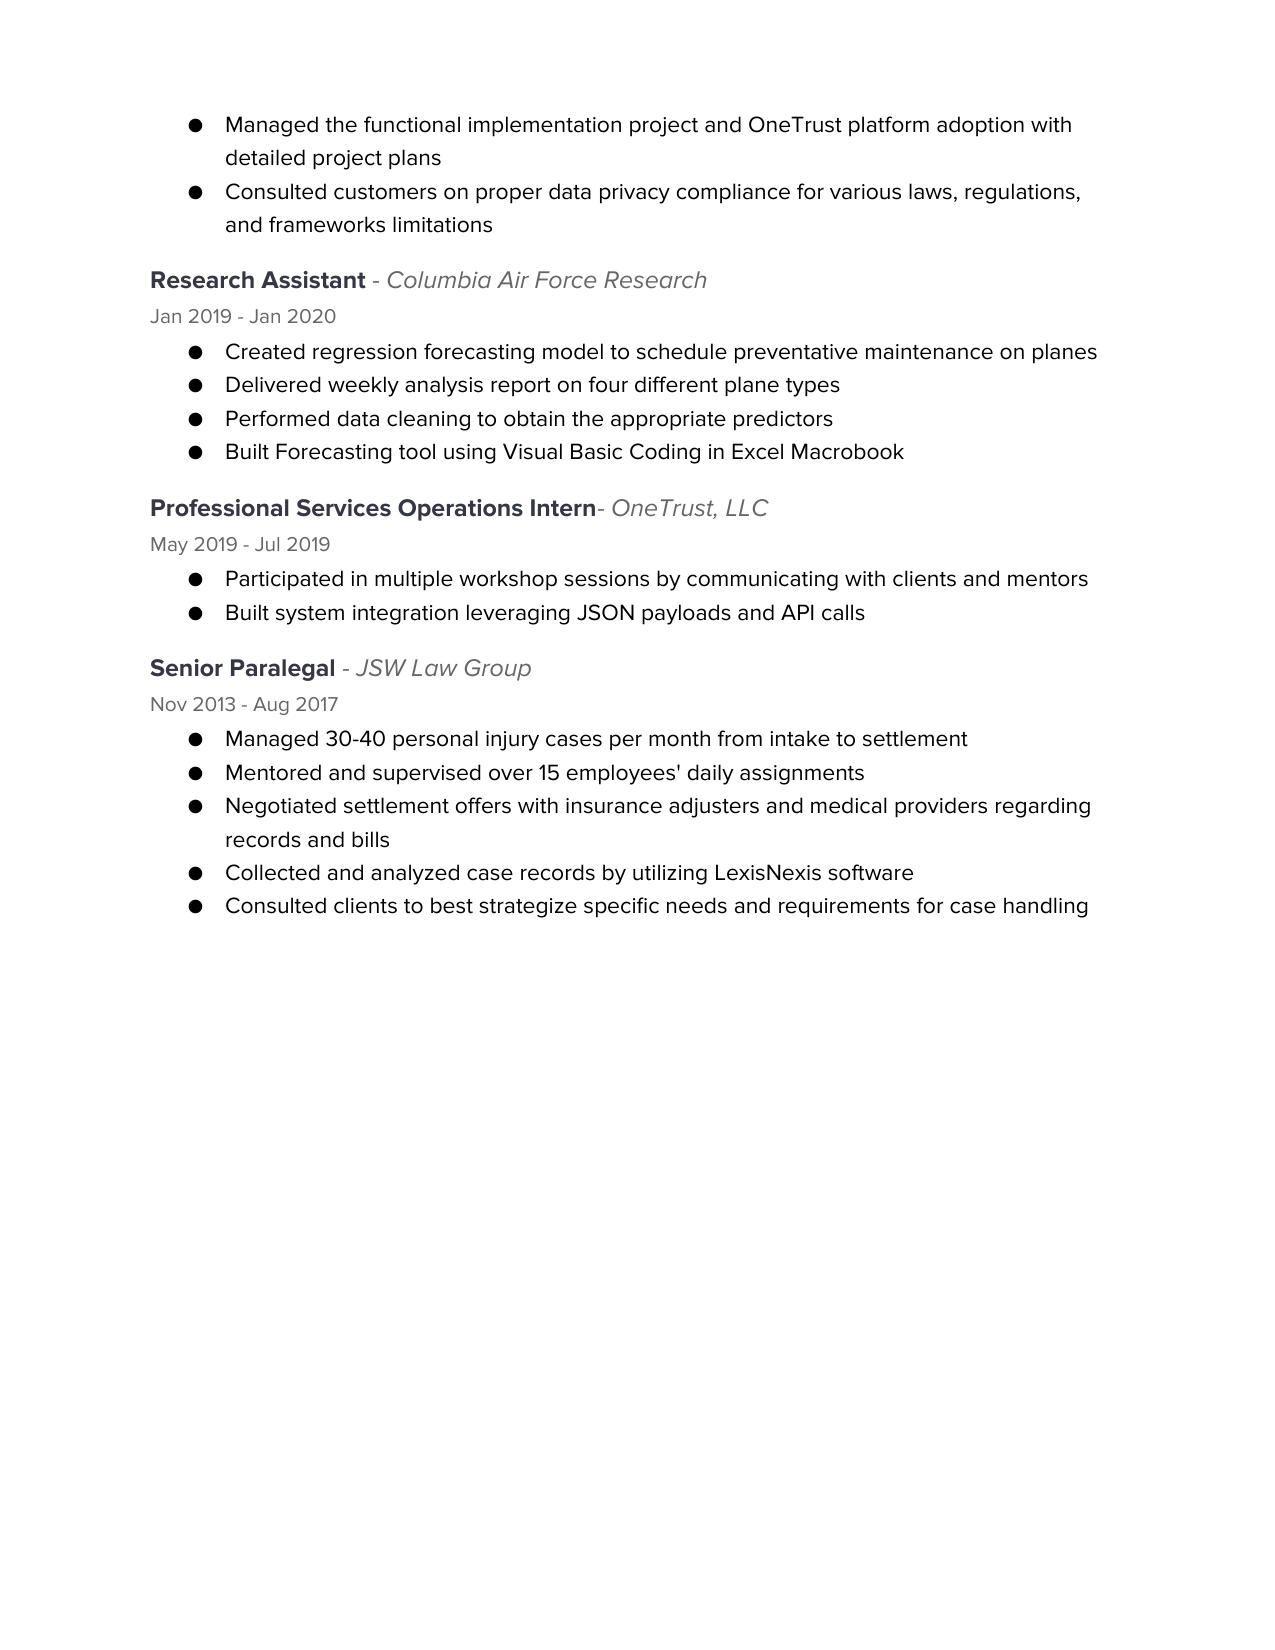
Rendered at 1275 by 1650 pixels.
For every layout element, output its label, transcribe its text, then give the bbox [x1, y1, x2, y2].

list Collected and analyzed case records by utilizing LexisNexis software [187, 859, 1116, 887]
subtitle Professional Services Operations Intern- OneTrust, LLC [150, 493, 1116, 523]
subtitle Senior Paralegal - JSW Law Group [150, 653, 1116, 684]
list Created regression forecasting model to schedule preventative maintenance on planes [187, 338, 1116, 366]
list Mentored and supervised over 15 employees' daily assignments [187, 759, 1116, 787]
list Negotiated settlement offers with insurance adjusters and medical providers regarding records and bills [187, 793, 1116, 854]
list Performed data cleaning to obtain the appropriate predictors [187, 405, 1116, 433]
list Built system integration leveraging JSON payloads and API calls [187, 599, 1116, 627]
list Consulted clients to best strategize specific needs and requirements for case handling [187, 893, 1116, 921]
text May 2019 - Jul 2019 [150, 532, 1116, 557]
subtitle Research Assistant - Columbia Air Force Research [150, 266, 1116, 296]
list Managed the functional implementation project and OneTrust platform adoption with detailed project plans [187, 111, 1116, 173]
text Nov 2013 - Aug 2017 [150, 692, 1116, 717]
list Consulted customers on proper data privacy compliance for various laws, regulations, and frameworks limitations [187, 178, 1116, 239]
list Built Forecasting tool using Visual Basic Coding in Excel Macrobook [187, 439, 1116, 467]
list Managed 30-40 personal injury cases per month from intake to settlement [187, 726, 1116, 754]
text Jan 2019 - Jan 2020 [150, 305, 1116, 330]
list Participated in multiple workshop sessions by communicating with clients and mentors [187, 566, 1116, 593]
list Delivered weekly analysis report on four different plane types [187, 372, 1116, 400]
